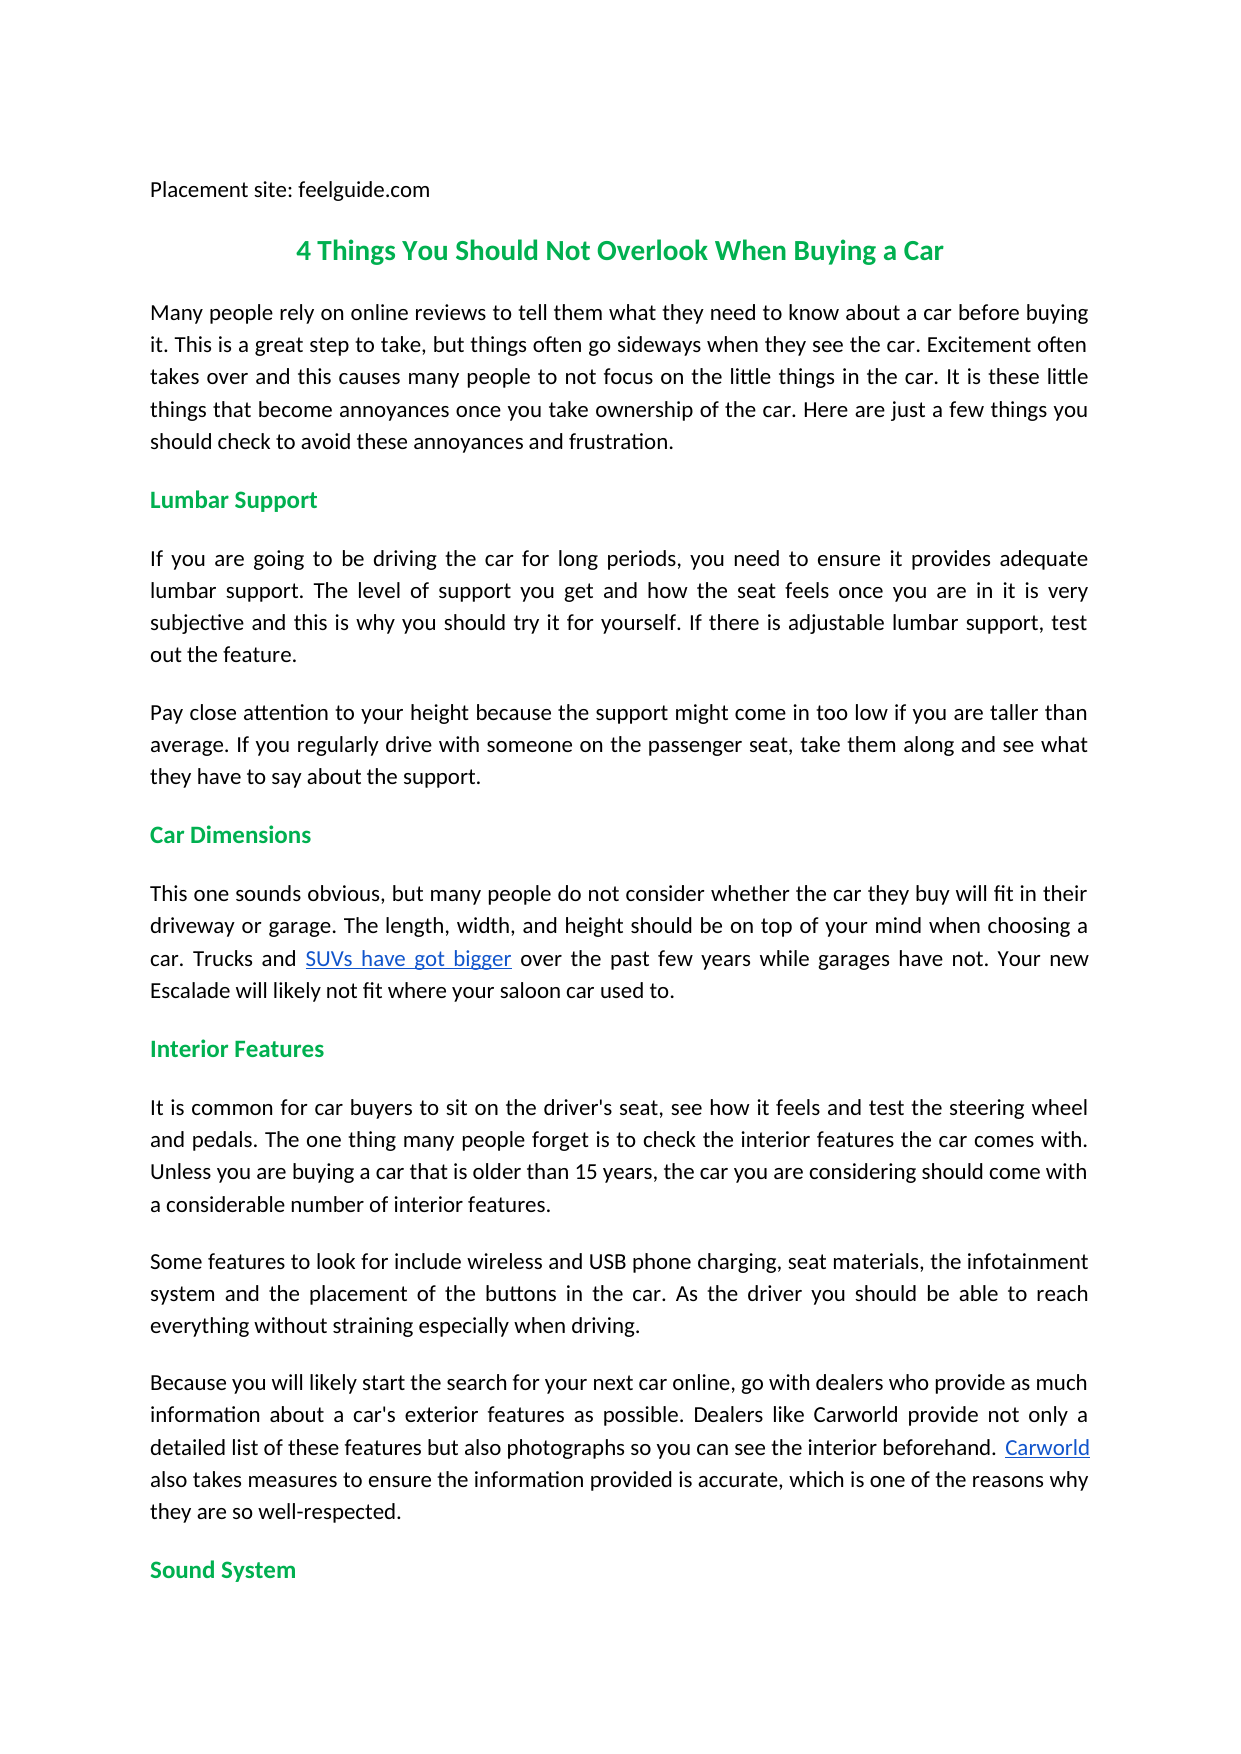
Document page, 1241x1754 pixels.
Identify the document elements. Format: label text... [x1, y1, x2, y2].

text Many people rely on online reviews to tell them what they need to know about a car before buying it. This is a great step to take, but things often go sideways when they see the car. Excitement often takes over and this causes many people to not focus on the little things in the car. It is these little things that become annoyances once you take ownership of the car. Here are just a few things you should check to avoid these annoyances and frustration. [150, 298, 1090, 455]
text Placement site: feelguide.com [150, 175, 1090, 203]
text If you are going to be driving the car for long periods, you need to ensure it provides adequate lumbar support. The level of support you get and how the seat feels once you are in it is very subjective and this is why you should try it for yourself. If there is adjustable lumbar support, test out the feature. [150, 544, 1090, 669]
subtitle Sound System [150, 1554, 1090, 1585]
subtitle Interior Features [150, 1033, 1090, 1064]
text Some features to look for include wireless and USB phone charging, seat materials, the infotainment system and the placement of the buttons in the car. As the driver you should be able to reach everything without straining especially when driving. [150, 1247, 1090, 1339]
text Pay close attention to your height because the support might come in too low if you are taller than average. If you regularly drive with someone on the passenger seat, take them along and see what they have to say about the support. [150, 698, 1090, 790]
subtitle 4 Things You Should Not Overlook When Buying a Car [150, 232, 1090, 268]
subtitle Lumbar Support [150, 484, 1090, 514]
text It is common for car buyers to sit on the driver's seat, see how it feels and test the steering wheel and pedals. The one thing many people forget is to check the interior features the car comes with. Unless you are buying a car that is older than 15 years, the car you are considering should come with a considerable number of interior features. [150, 1093, 1090, 1218]
text Because you will likely start the search for your next car online, go with dealers who provide as much information about a car's exterior features as possible. Dealers like Carworld provide not only a detailed list of these features but also photographs so you can see the interior beforehand. Carworld also takes measures to ensure the information provided is accurate, which is one of the reasons why they are so well-respected. [150, 1368, 1090, 1525]
text This one sounds obvious, but many people do not consider whether the car they buy will fit in their driveway or garage. The length, width, and height should be on top of your mind when choosing a car. Trucks and SUVs have got bigger over the past few years while garages have not. Your new Escalade will likely not fit where your saloon car used to. [150, 879, 1090, 1004]
subtitle Car Dimensions [150, 819, 1090, 850]
